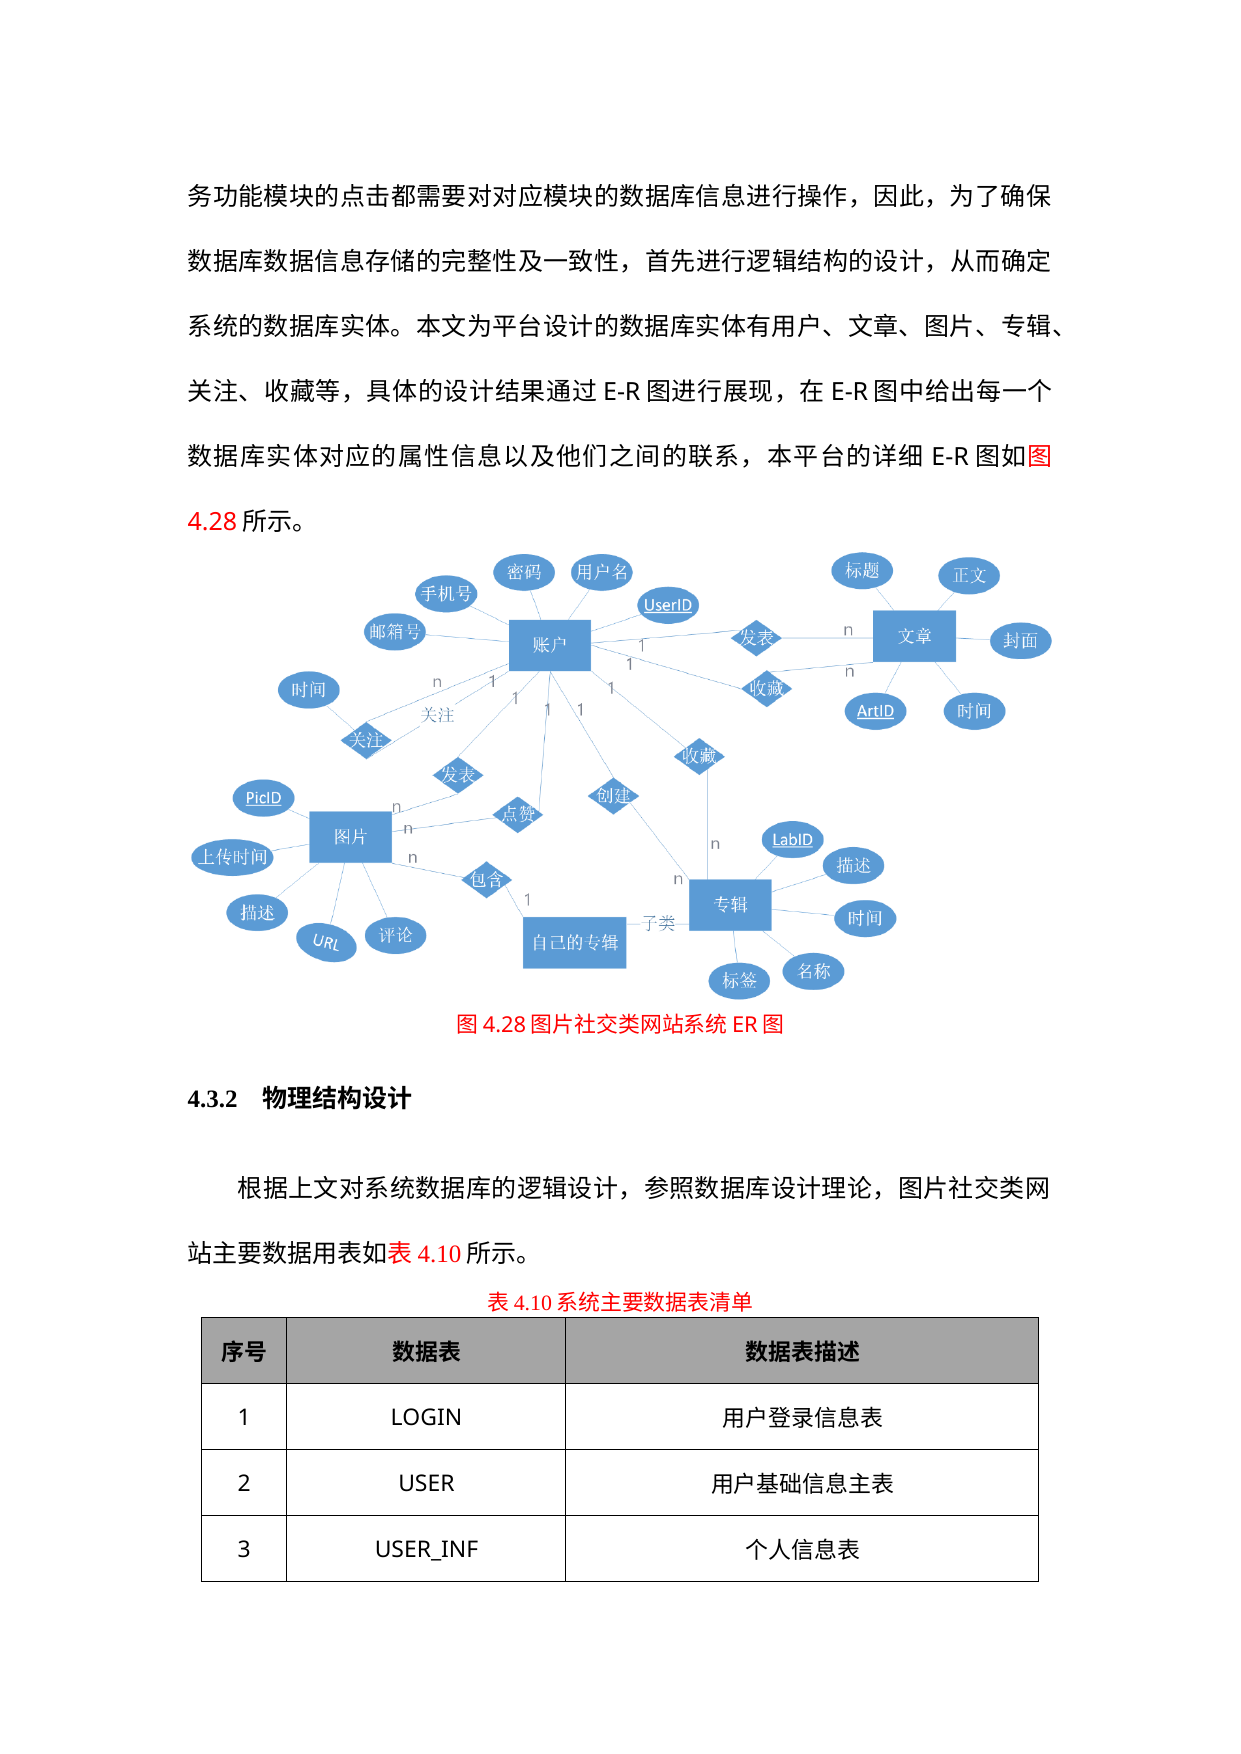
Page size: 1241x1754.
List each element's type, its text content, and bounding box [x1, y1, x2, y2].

table_cell USER_INF [287, 1516, 565, 1581]
table_cell 用户登录信息表 [566, 1384, 1038, 1449]
table_cell 2 [202, 1450, 286, 1515]
text 表4.10系统主要数据表清单 [187, 1284, 1053, 1317]
table_cell 用户基础信息主表 [566, 1450, 1038, 1515]
table_cell USER [287, 1450, 565, 1515]
list 物理结构设计 [187, 1064, 1053, 1129]
table_header 数据表 [287, 1318, 565, 1383]
text 根据上文对系统数据库的逻辑设计，参照数据库设计理论，图片社交类网站主要数据用表如表4.10所示。 [187, 1154, 1053, 1284]
table_header 数据表描述 [566, 1318, 1038, 1383]
table_header 序号 [202, 1318, 286, 1383]
picture [187, 552, 1053, 1000]
table_cell 3 [202, 1516, 286, 1581]
table_cell LOGIN [287, 1384, 565, 1449]
text 图4.28图片社交类网站系统ER图 [187, 1007, 1053, 1039]
table_cell 1 [202, 1384, 286, 1449]
table_cell 个人信息表 [566, 1516, 1038, 1581]
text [187, 162, 1053, 552]
